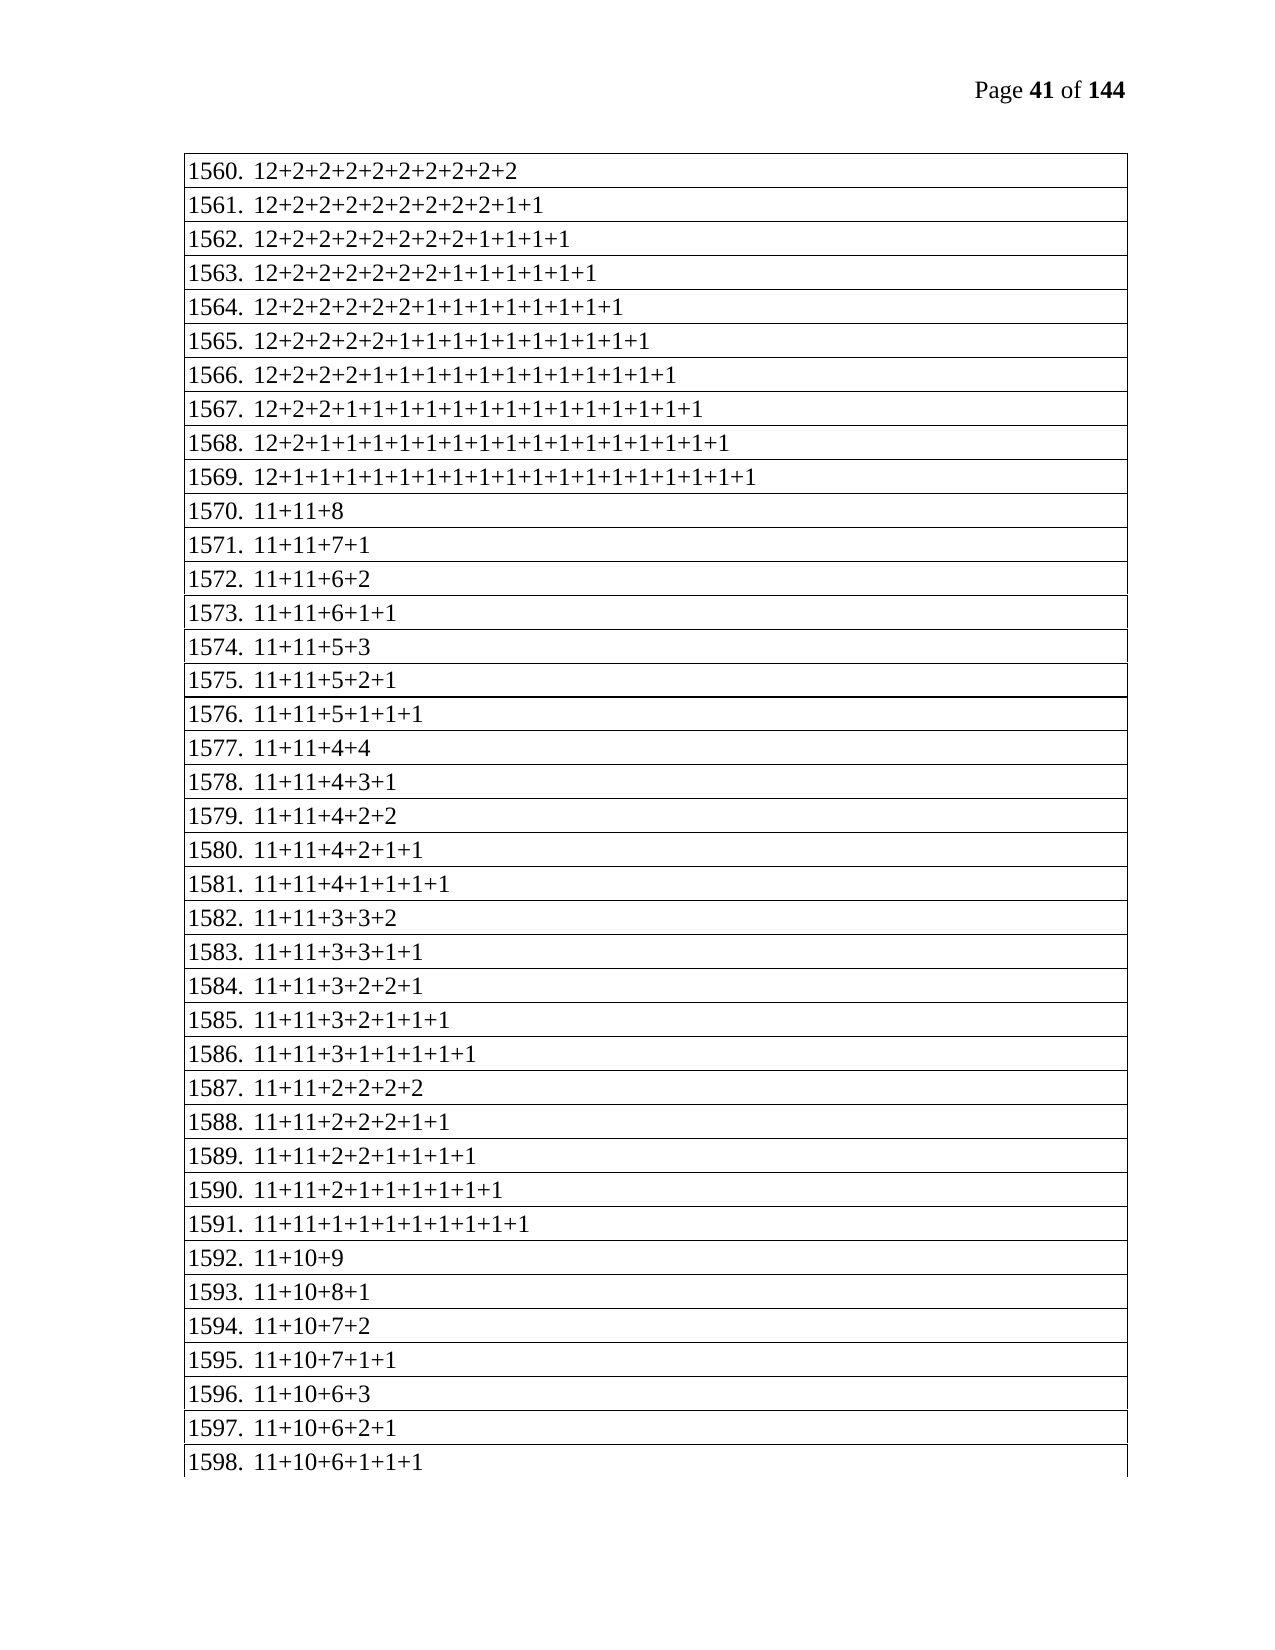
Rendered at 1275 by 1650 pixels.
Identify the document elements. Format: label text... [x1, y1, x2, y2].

list 11+11+5+1+1+1 [185, 698, 1127, 730]
list 12+2+1+1+1+1+1+1+1+1+1+1+1+1+1+1+1+1 [185, 426, 1127, 459]
list 11+11+4+4 [185, 731, 1127, 764]
list 11+10+6+1+1+1 [185, 1445, 1127, 1477]
list 12+1+1+1+1+1+1+1+1+1+1+1+1+1+1+1+1+1+1 [185, 460, 1127, 493]
list 11+10+8+1 [185, 1275, 1127, 1308]
list 12+2+2+2+2+1+1+1+1+1+1+1+1+1+1 [185, 324, 1127, 357]
list 11+10+7+1+1 [185, 1343, 1127, 1376]
list 11+11+4+2+2 [185, 799, 1127, 832]
list 11+11+1+1+1+1+1+1+1+1 [185, 1207, 1127, 1240]
list 11+11+8 [185, 494, 1127, 527]
list 11+10+9 [185, 1241, 1127, 1274]
list 11+11+7+1 [185, 528, 1127, 561]
list 11+11+5+3 [185, 630, 1127, 662]
list 12+2+2+1+1+1+1+1+1+1+1+1+1+1+1+1+1 [185, 392, 1127, 425]
list 11+11+2+2+2+1+1 [185, 1105, 1127, 1138]
list 11+11+2+2+1+1+1+1 [185, 1139, 1127, 1172]
list 12+2+2+2+2+2+2+2+2+2 [185, 154, 1127, 187]
list 11+10+6+2+1 [185, 1411, 1127, 1443]
list 11+11+5+2+1 [185, 664, 1127, 696]
list 12+2+2+2+1+1+1+1+1+1+1+1+1+1+1+1 [185, 358, 1127, 391]
list 11+11+6+1+1 [185, 596, 1127, 628]
list 11+11+3+3+2 [185, 901, 1127, 934]
list 12+2+2+2+2+2+2+2+2+1+1 [185, 188, 1127, 221]
list 11+11+4+1+1+1+1 [185, 867, 1127, 900]
list 11+11+4+3+1 [185, 765, 1127, 798]
list 11+11+2+1+1+1+1+1+1 [185, 1173, 1127, 1206]
list 11+11+6+2 [185, 562, 1127, 594]
list 11+10+7+2 [185, 1309, 1127, 1342]
list 12+2+2+2+2+2+1+1+1+1+1+1+1+1 [185, 290, 1127, 323]
list 11+11+3+2+1+1+1 [185, 1003, 1127, 1036]
list 11+10+6+3 [185, 1377, 1127, 1409]
list 11+11+3+3+1+1 [185, 935, 1127, 968]
list 12+2+2+2+2+2+2+1+1+1+1+1+1 [185, 256, 1127, 289]
list 11+11+3+2+2+1 [185, 969, 1127, 1002]
list 12+2+2+2+2+2+2+2+1+1+1+1 [185, 222, 1127, 255]
list 11+11+2+2+2+2 [185, 1071, 1127, 1104]
list 11+11+4+2+1+1 [185, 833, 1127, 866]
list 11+11+3+1+1+1+1+1 [185, 1037, 1127, 1070]
